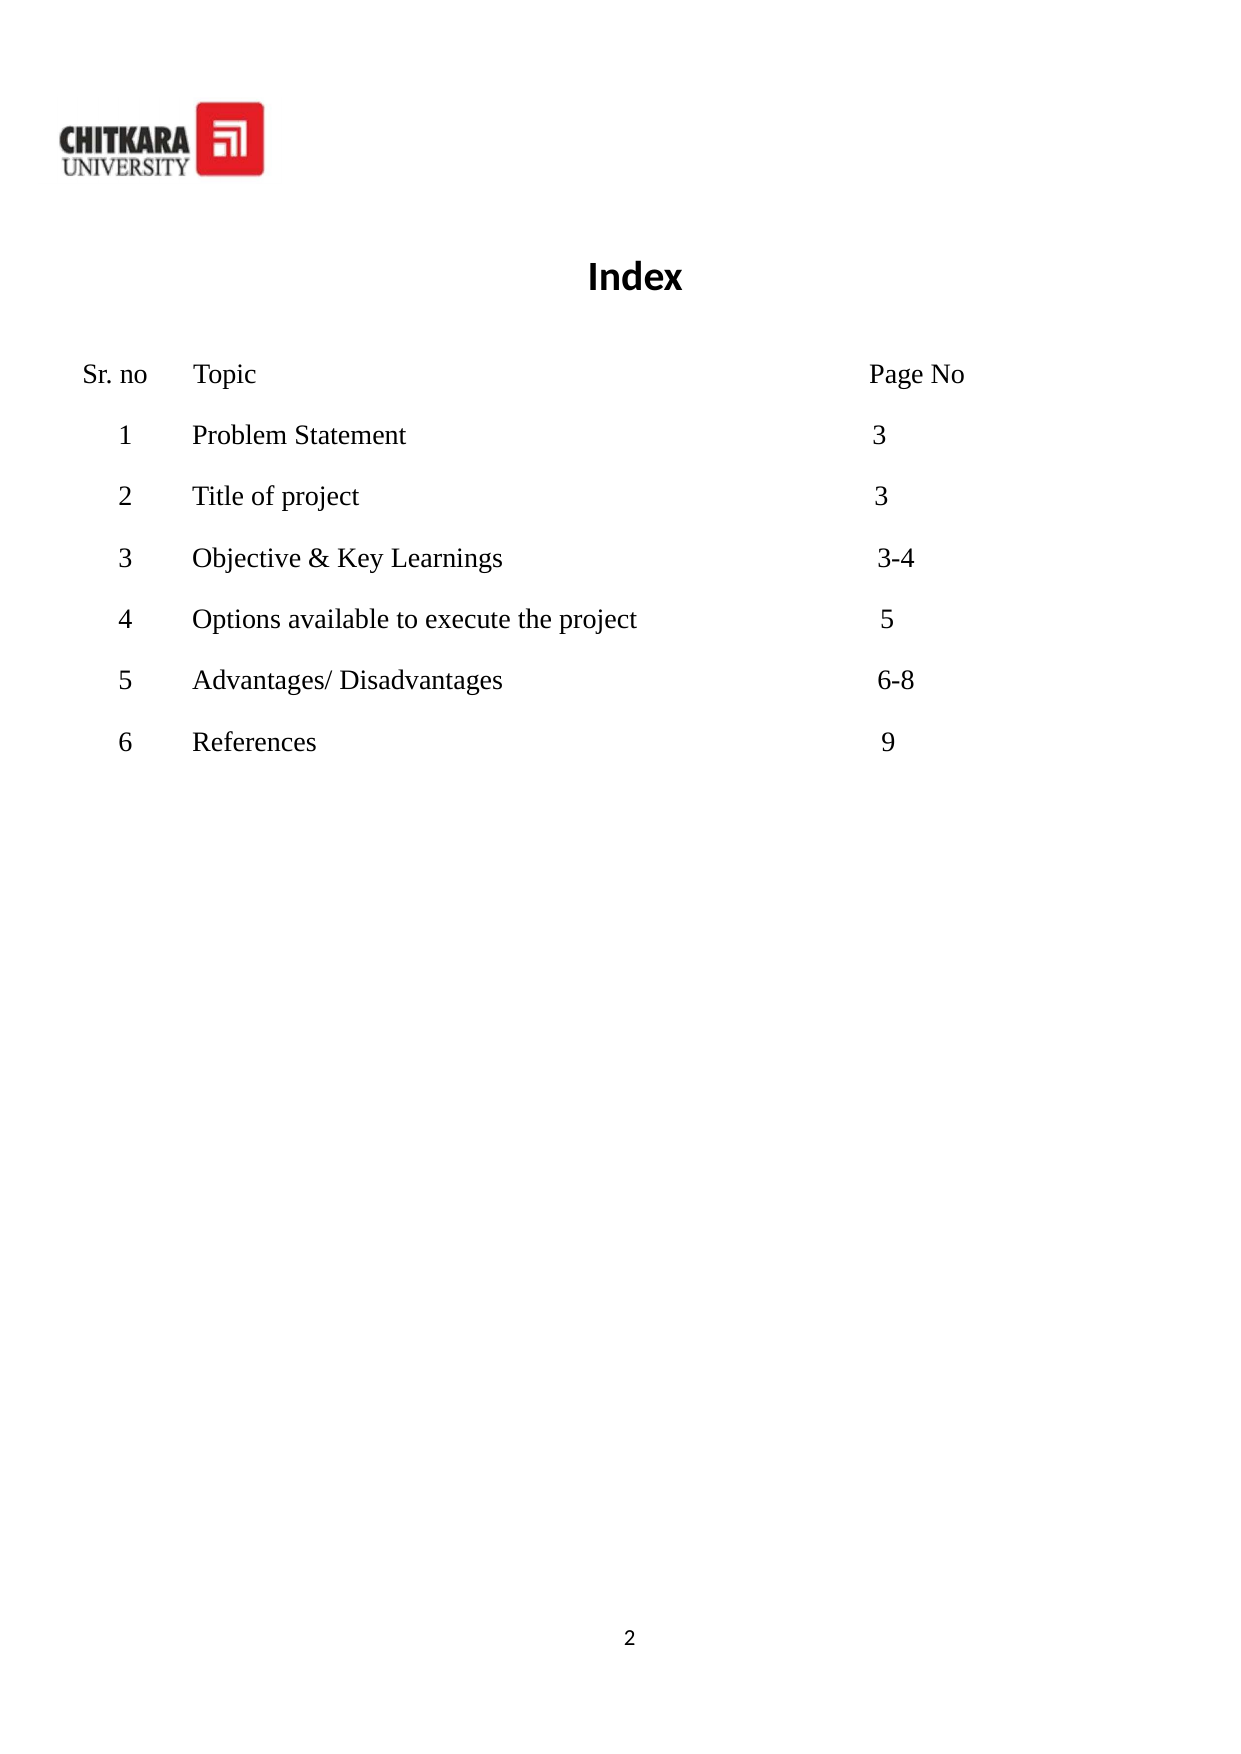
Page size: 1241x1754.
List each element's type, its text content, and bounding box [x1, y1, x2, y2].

list References 9 [118, 725, 1175, 757]
text Index [84, 250, 1175, 301]
list Advantages/ Disadvantages 6-8 [118, 663, 1175, 696]
picture [37, 97, 282, 184]
text Sr. no Topic Page No [82, 357, 1175, 390]
list Objective & Key Learnings 3-4 [118, 541, 1175, 573]
list Options available to execute the project 5 [118, 602, 1175, 634]
list Problem Statement 3 [118, 418, 1175, 450]
list Title of project 3 [118, 479, 1175, 512]
